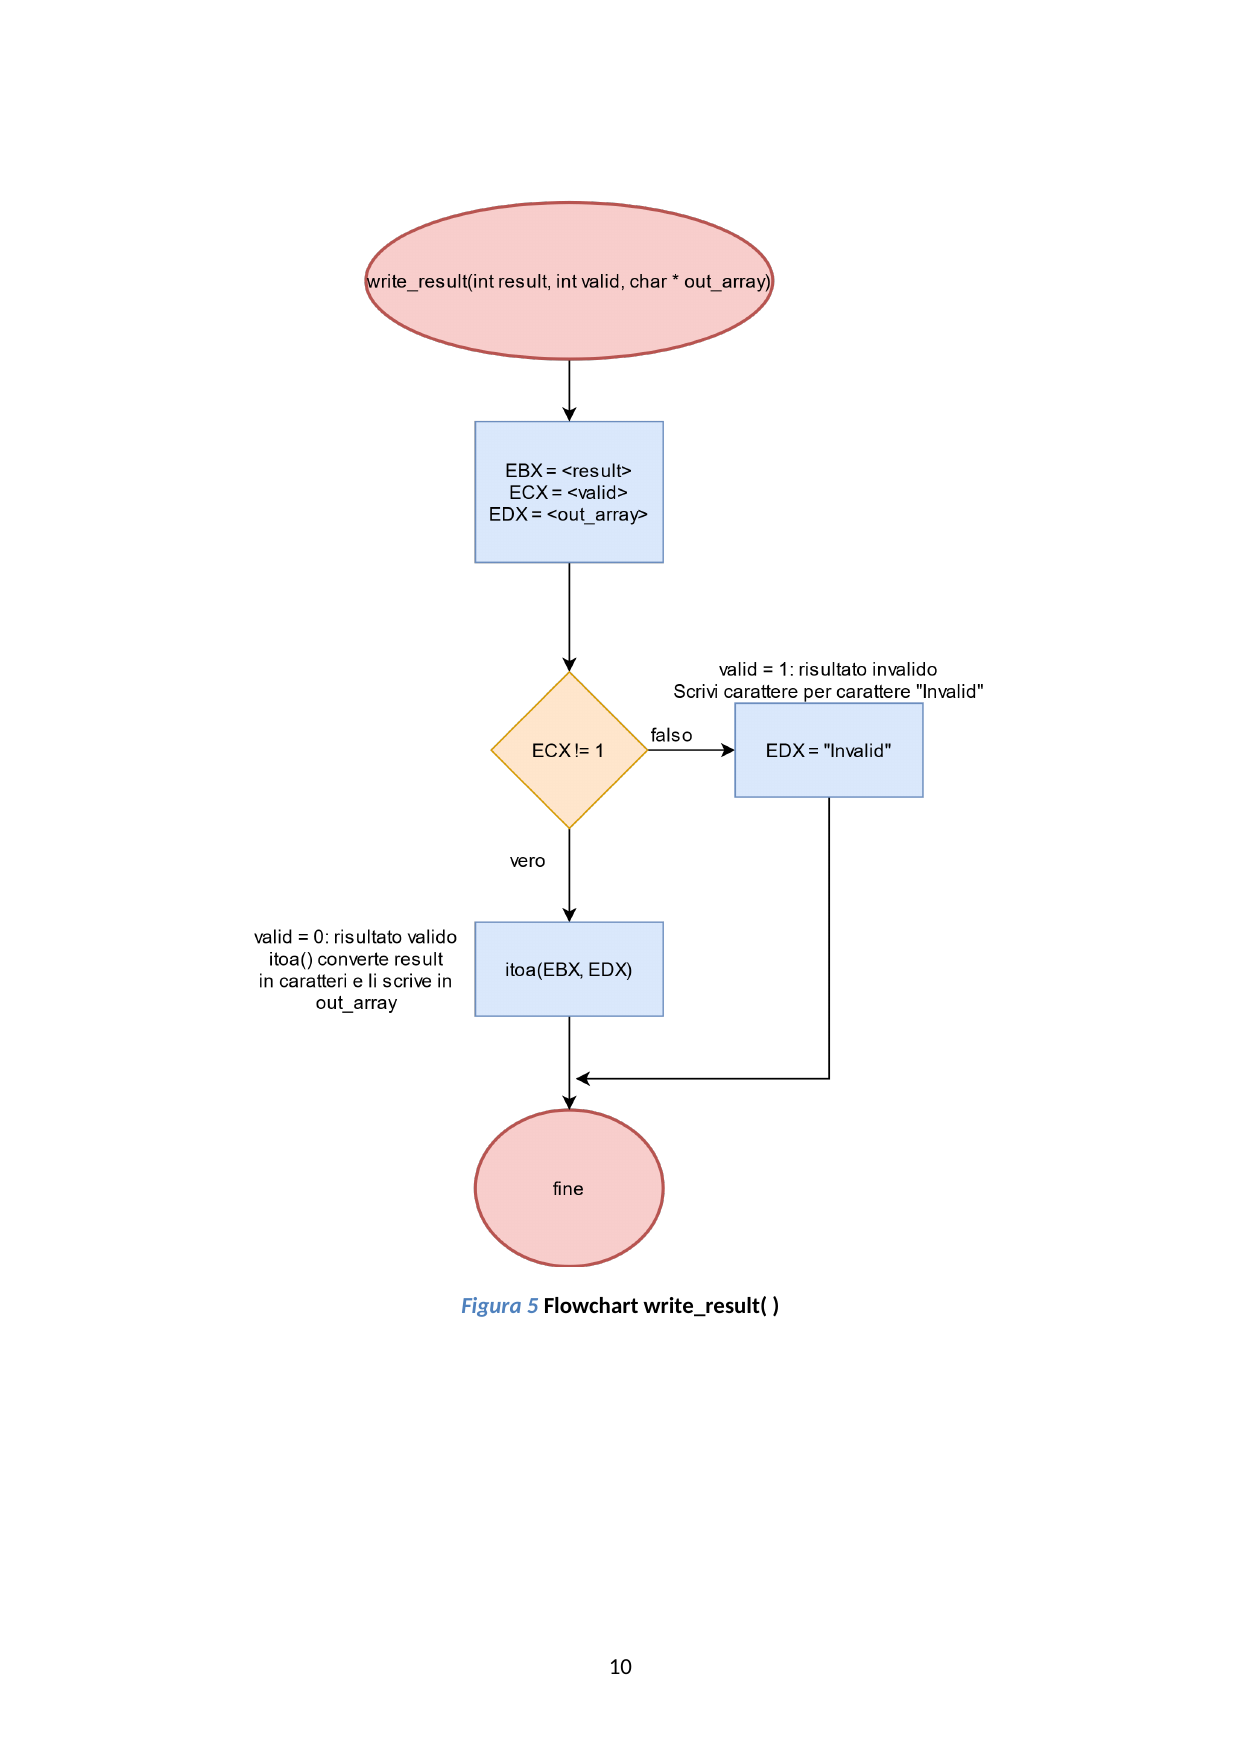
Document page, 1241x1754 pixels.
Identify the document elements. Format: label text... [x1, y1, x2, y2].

text Figura 5 Flowchart write_result( ) [118, 1291, 1122, 1319]
picture [246, 200, 994, 1267]
